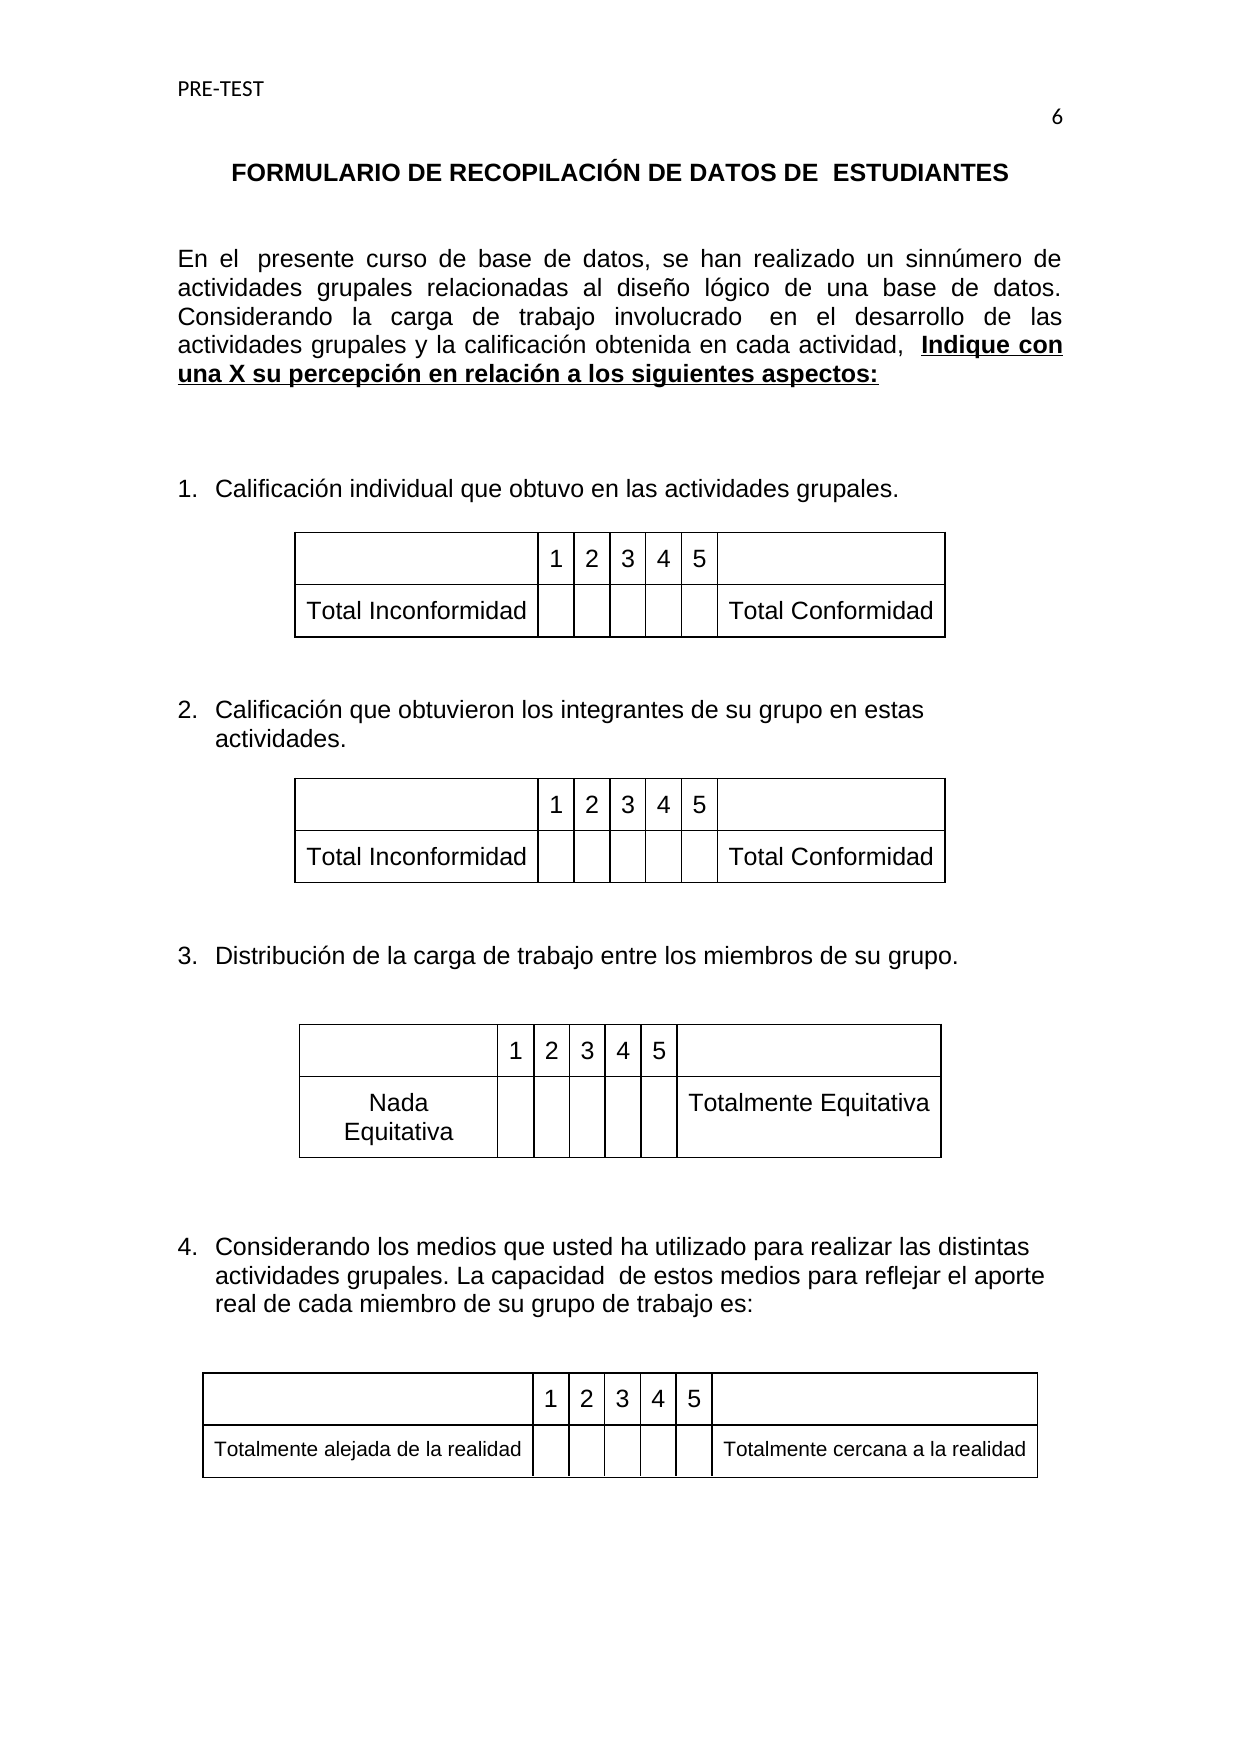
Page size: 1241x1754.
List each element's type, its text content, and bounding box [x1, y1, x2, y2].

table_cell Nada Equitativa [300, 1077, 497, 1157]
table_cell [646, 585, 681, 636]
table_header 3 [611, 779, 645, 830]
table_header 3 [605, 1374, 640, 1424]
table_cell Total Conformidad [718, 831, 944, 882]
table_header 4 [641, 1374, 675, 1424]
table_cell [575, 831, 609, 882]
table_header [296, 779, 537, 830]
table_header 2 [575, 779, 609, 830]
table_cell [642, 1077, 676, 1157]
table_cell [641, 1426, 675, 1476]
table_header 4 [606, 1025, 640, 1076]
table_header 5 [677, 1374, 711, 1424]
table_header 2 [535, 1025, 569, 1076]
table_cell [677, 1426, 711, 1476]
table_cell [605, 1426, 640, 1476]
table_cell Total Inconformidad [296, 831, 537, 882]
table_cell [570, 1077, 604, 1157]
table_cell Totalmente cercana a la realidad [713, 1426, 1037, 1476]
table_cell Totalmente alejada de la realidad [204, 1426, 532, 1476]
table_cell [682, 585, 717, 636]
table_header 2 [575, 533, 609, 584]
list Considerando los medios que usted ha utilizado para realizar las distintas actividades grupales. La capacidad de estos medios para reflejar el aporte real de cada miembro de su grupo de trabajo es: [177, 1232, 1063, 1318]
table_cell [534, 1426, 568, 1476]
table_cell [606, 1077, 640, 1157]
table_cell [570, 1426, 604, 1476]
table_cell [611, 585, 645, 636]
table_header [300, 1025, 497, 1076]
table_cell [682, 831, 717, 882]
text FORMULARIO DE RECOPILACIÓN DE DATOS DE ESTUDIANTES [177, 158, 1063, 187]
table_cell [539, 585, 573, 636]
table_cell [539, 831, 573, 882]
table_header 3 [611, 533, 645, 584]
table_header [678, 1025, 940, 1076]
list Calificación individual que obtuvo en las actividades grupales. [177, 474, 1063, 503]
table_cell [575, 585, 609, 636]
table_header [713, 1374, 1037, 1424]
table_header 5 [682, 779, 717, 830]
table_header 3 [570, 1025, 604, 1076]
table_header 1 [498, 1025, 533, 1076]
list Calificación que obtuvieron los integrantes de su grupo en estas actividades. [177, 695, 1063, 752]
table_cell Total Inconformidad [296, 585, 537, 636]
table_header [718, 779, 944, 830]
table_header 4 [646, 779, 681, 830]
table_header 1 [539, 533, 573, 584]
list Distribución de la carga de trabajo entre los miembros de su grupo. [177, 941, 1063, 970]
table_header 2 [570, 1374, 604, 1424]
table_header 5 [682, 533, 717, 584]
table_cell [535, 1077, 569, 1157]
table_cell [498, 1077, 533, 1157]
table_header [204, 1374, 532, 1424]
text En el presente curso de base de datos, se han realizado un sinnúmero de actividades grupales relacionadas al diseño lógico de una base de datos. Considerando la carga de trabajo involucrado en el desarrollo de las actividades grupales y la calificación obtenida en cada actividad, Indique con una X su percepción en relación a los siguientes aspectos: [177, 244, 1063, 388]
table_cell [611, 831, 645, 882]
table_header 1 [534, 1374, 568, 1424]
table_header 5 [642, 1025, 676, 1076]
table_header [296, 533, 537, 584]
table_cell Total Conformidad [718, 585, 944, 636]
table_header 1 [539, 779, 573, 830]
table_cell [646, 831, 681, 882]
table_header [718, 533, 944, 584]
table_cell Totalmente Equitativa [678, 1077, 940, 1157]
table_header 4 [646, 533, 681, 584]
